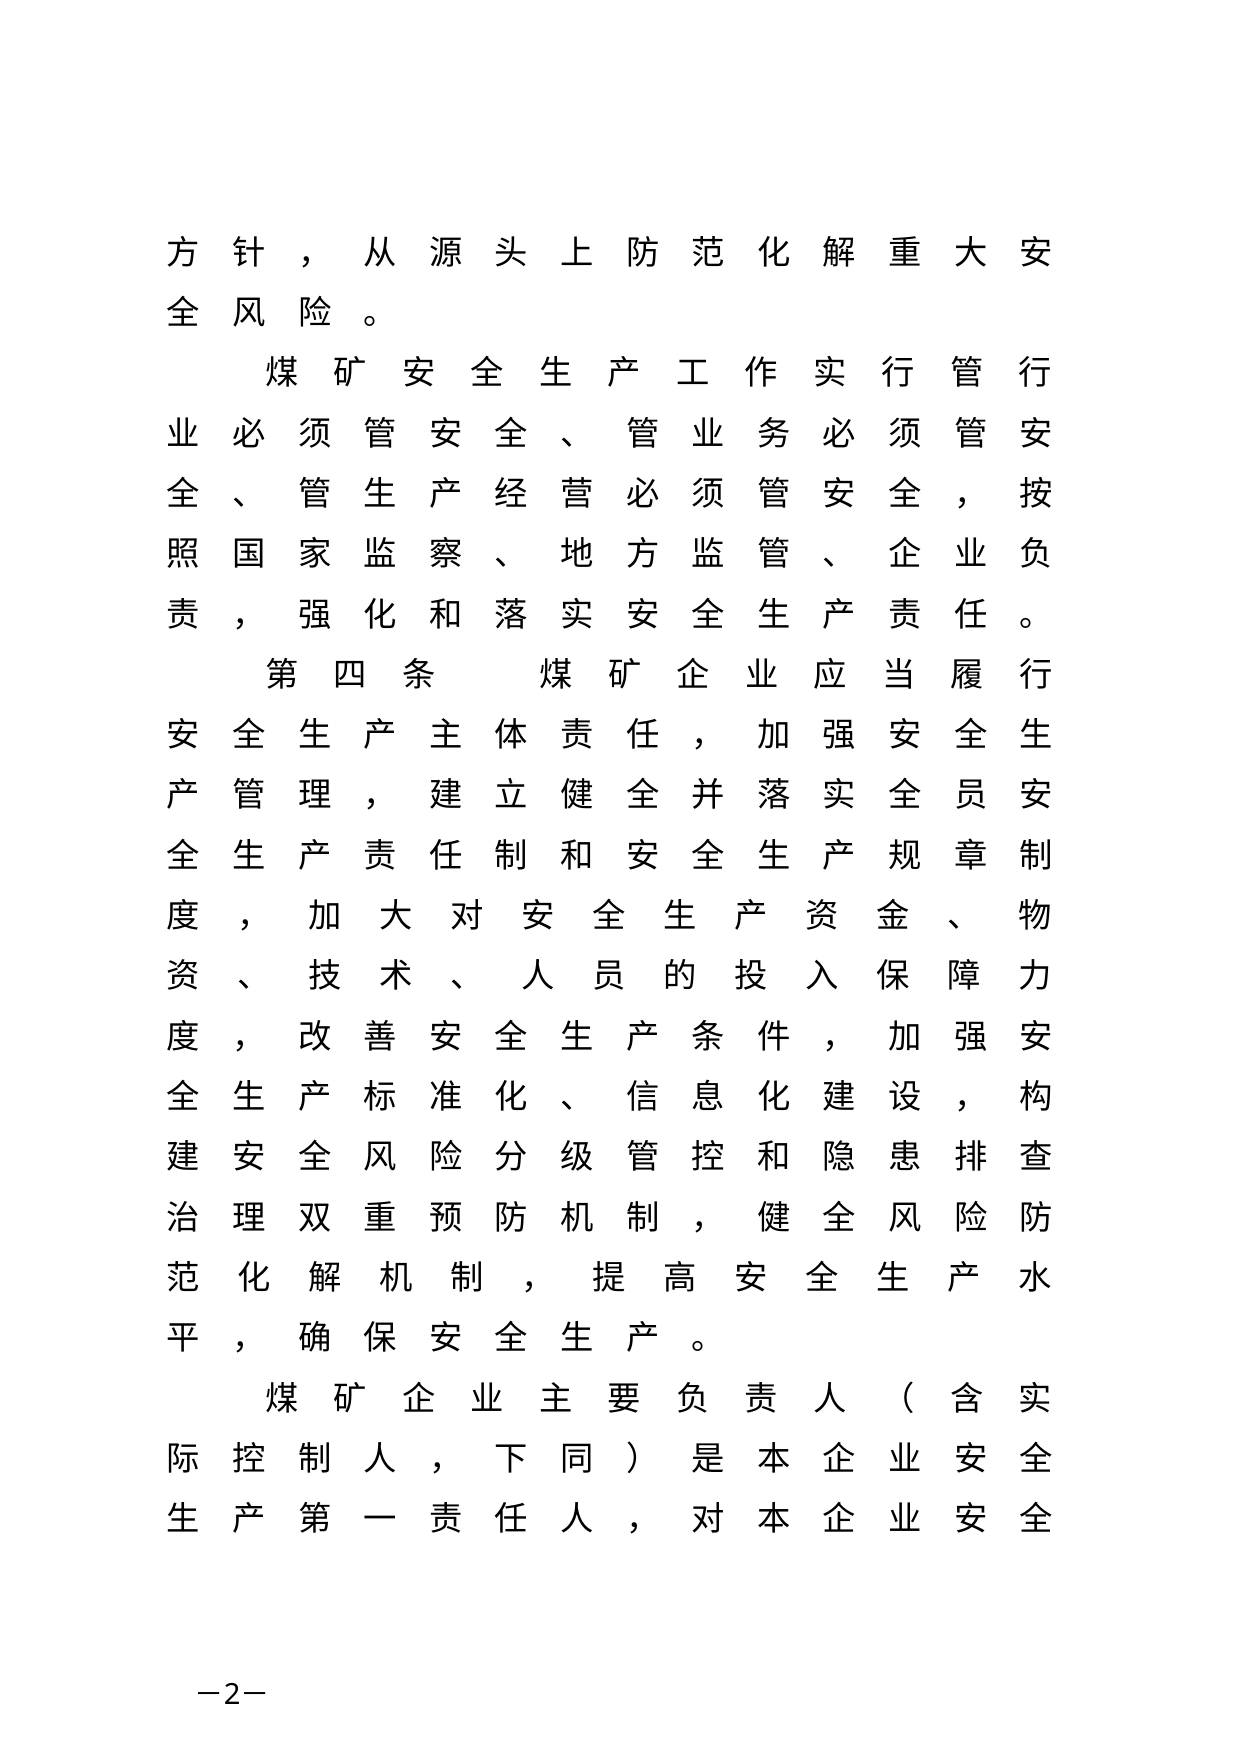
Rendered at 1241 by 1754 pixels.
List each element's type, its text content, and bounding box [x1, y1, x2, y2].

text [167, 1365, 1085, 1546]
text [167, 219, 1085, 340]
text 煤矿安全生产工作实行管行业必须管安全、管业务必须管安全、管生产经营必须管安全，按照国家监察、地方监管、企业负责，强化和落实安全生产责任。 [167, 340, 1085, 642]
text 第四条 煤矿企业应当履行安全生产主体责任，加强安全生产管理，建立健全并落实全员安全生产责任制和安全生产规章制度，加大对安全生产资金、物资、技术、人员的投入保障力度，改善安全生产条件，加强安全生产标准化、信息化建设，构建安全风险分级管控和隐患排查治理双重预防机制，健全风险防范化解机制，提高安全生产水平，确保安全生产。 [167, 642, 1085, 1365]
